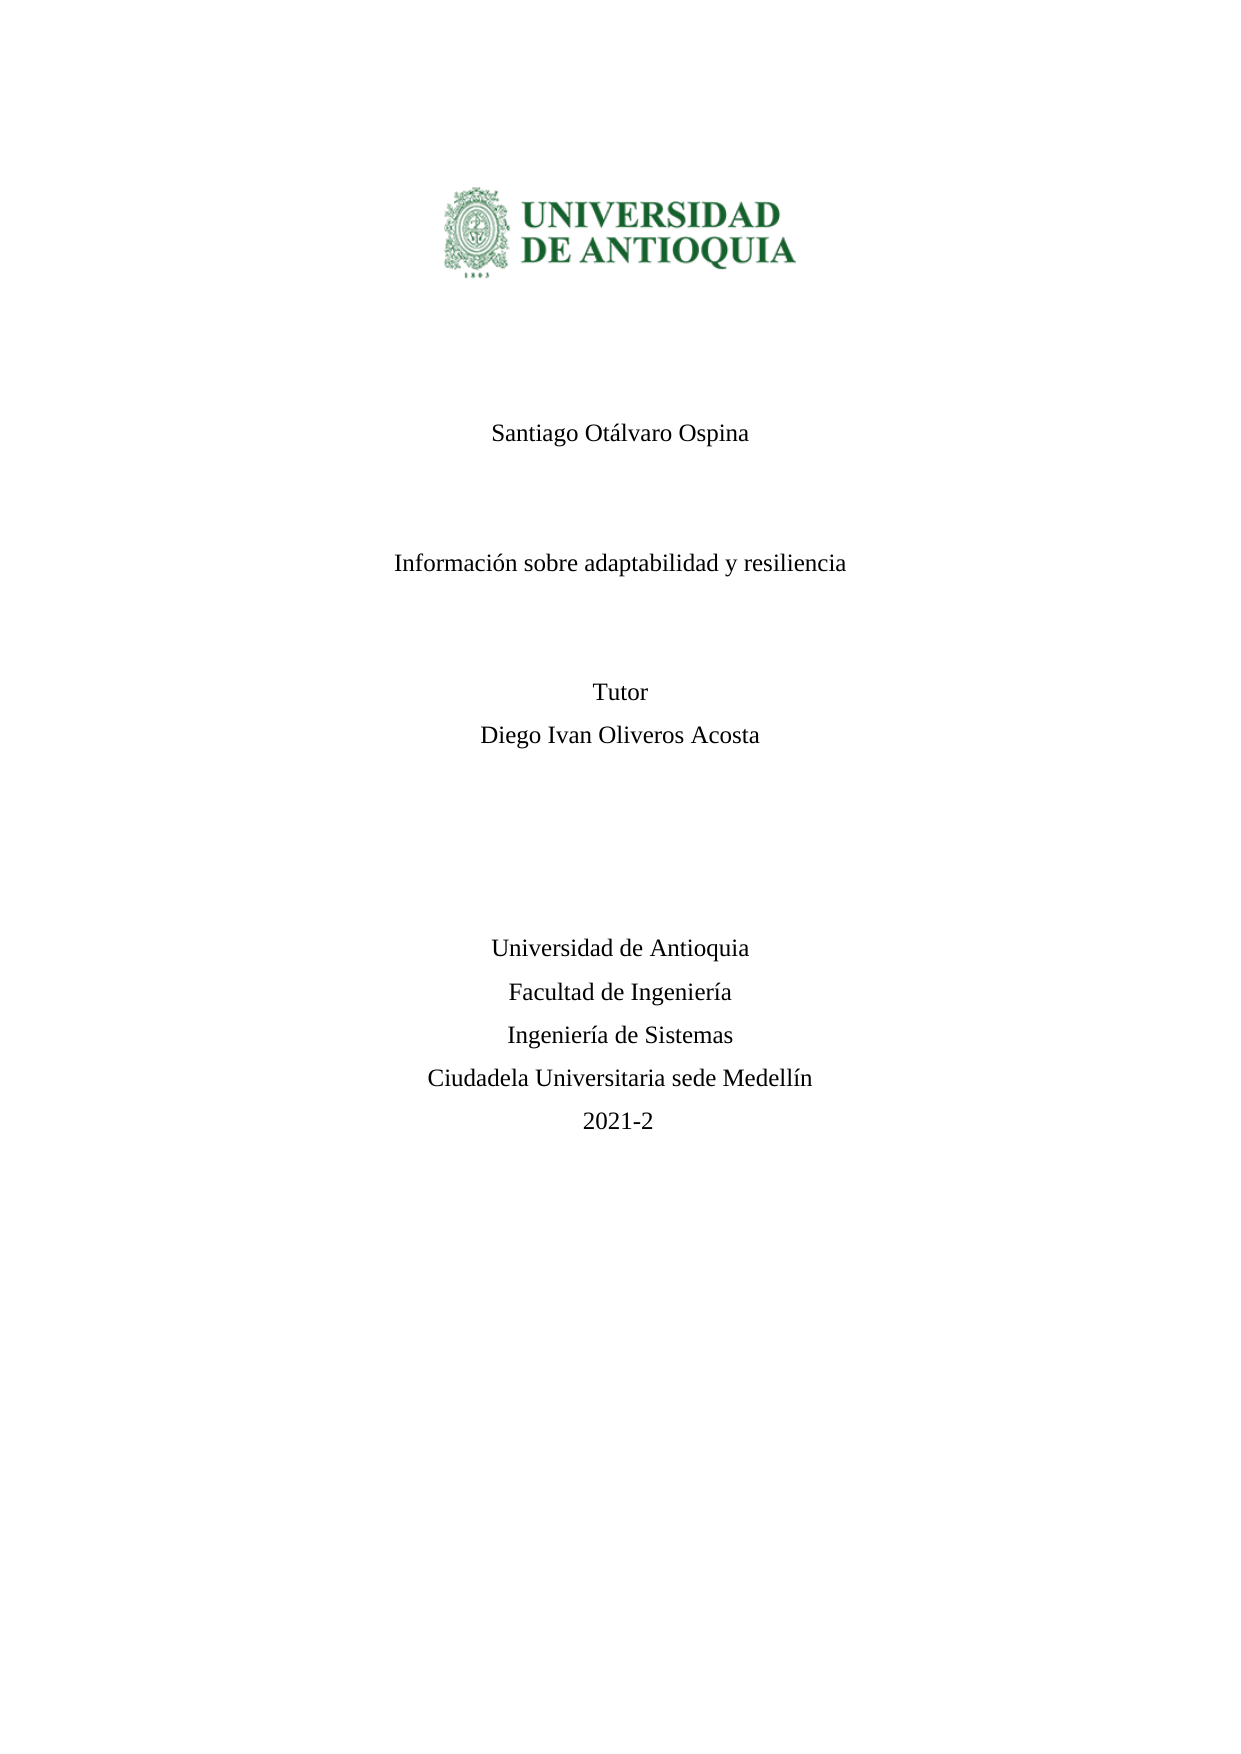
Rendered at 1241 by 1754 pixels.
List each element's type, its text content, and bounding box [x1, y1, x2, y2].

text Tutor Diego Ivan Oliveros Acosta [150, 677, 1090, 749]
text Información sobre adaptabilidad y resiliencia [150, 548, 1090, 577]
text Ciudadela Universitaria sede Medellín [150, 1063, 1090, 1092]
text Ingeniería de Sistemas [150, 1020, 1090, 1048]
text Santiago Otálvaro Ospina [150, 418, 1090, 447]
text 2021-2 [150, 1106, 1090, 1135]
picture [444, 150, 796, 319]
text Universidad de Antioquia Facultad de Ingeniería [150, 933, 1090, 1005]
